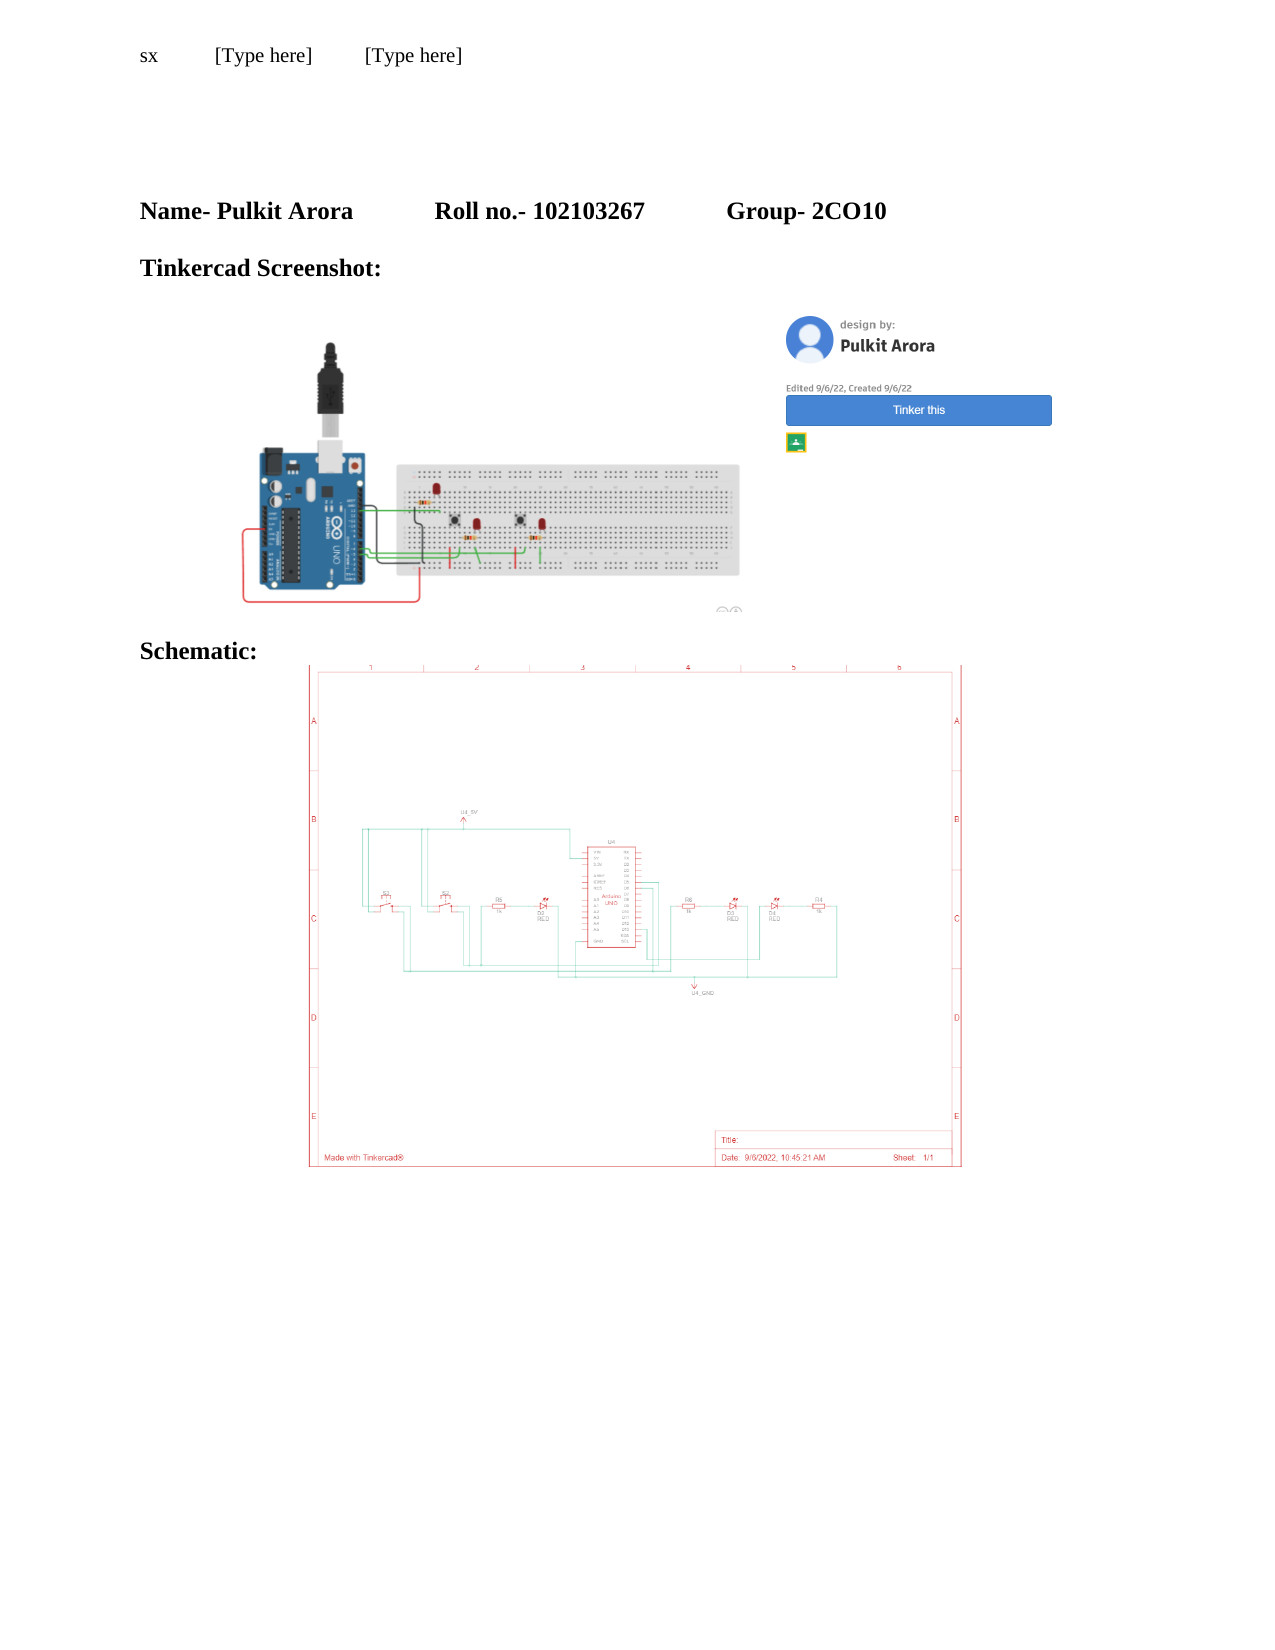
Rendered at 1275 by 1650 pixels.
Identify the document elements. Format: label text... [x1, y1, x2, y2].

text Tinkercad Screenshot: [139, 253, 1137, 282]
text Schematic: [139, 636, 1137, 665]
text Name- Pulkit Arora Roll no.- 102103267 Group- 2CO10 [139, 196, 1137, 224]
picture [306, 665, 971, 1169]
picture [221, 311, 1056, 612]
